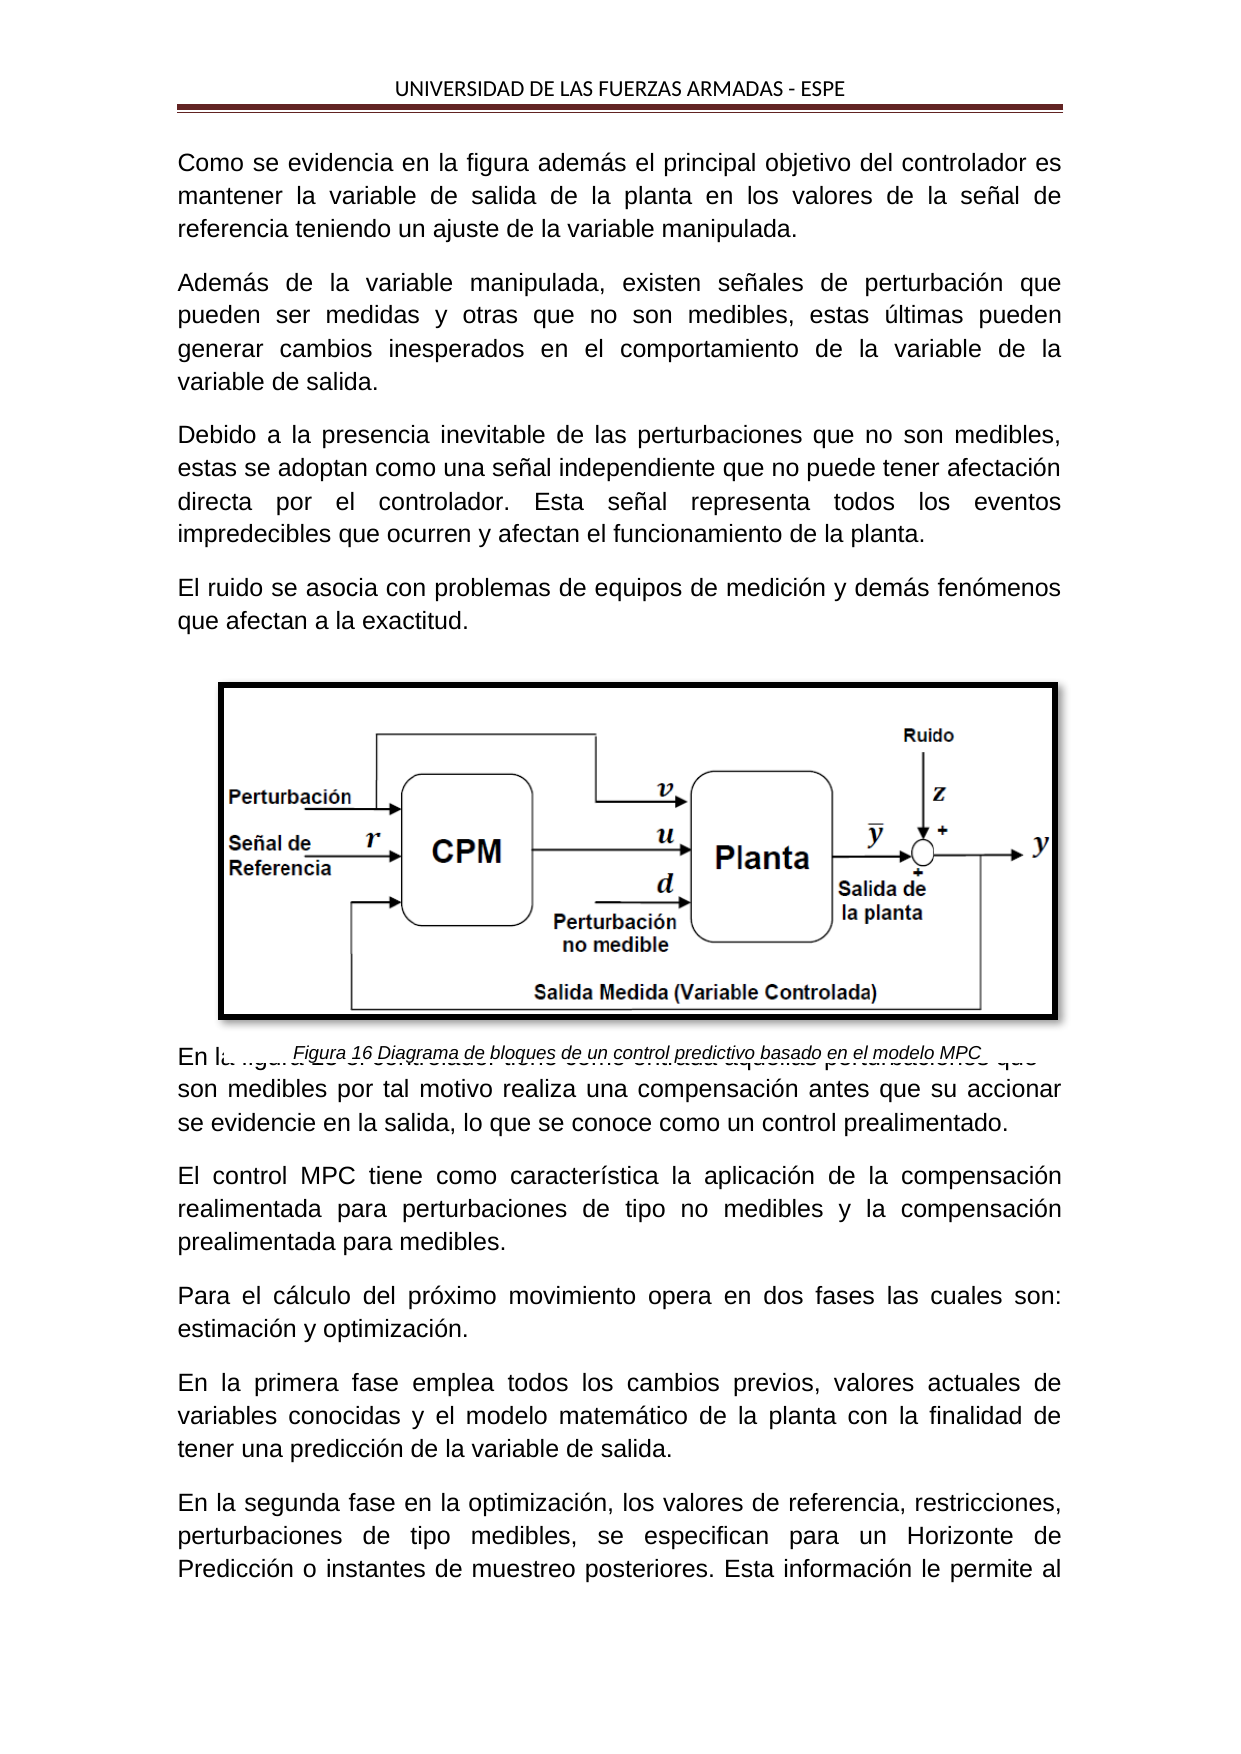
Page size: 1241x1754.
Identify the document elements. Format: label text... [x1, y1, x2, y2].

text Además de la variable manipulada, existen señales de perturbación que pueden ser medidas y otras que no son medibles, estas últimas pueden generar cambios inesperados en el comportamiento de la variable de la variable de salida. [177, 267, 1063, 395]
text Para el cálculo del próximo movimiento opera en dos fases las cuales son: estimación y optimización. [177, 1281, 1063, 1343]
text Como se evidencia en la figura además el principal objetivo del controlador es mantener la variable de salida de la planta en los valores de la señal de referencia teniendo un ajuste de la variable manipulada. [177, 148, 1063, 242]
text El ruido se asocia con problemas de equipos de medición y demás fenómenos que afectan a la exactitud. [177, 573, 1063, 635]
text En la primera fase emplea todos los cambios previos, valores actuales de variables conocidas y el modelo matemático de la planta con la finalidad de tener una predicción de la variable de salida. [177, 1368, 1063, 1463]
text Debido a la presencia inevitable de las perturbaciones que no son medibles, estas se adoptan como una señal independiente que no puede tener afectación directa por el controlador. Esta señal representa todos los eventos impredecibles que ocurren y afectan el funcionamiento de la planta. [177, 420, 1063, 548]
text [177, 1488, 1063, 1583]
picture [224, 688, 1052, 1014]
text El control MPC tiene como característica la aplicación de la compensación realimentada para perturbaciones de tipo no medibles y la compensación prealimentada para medibles. [177, 1161, 1063, 1256]
